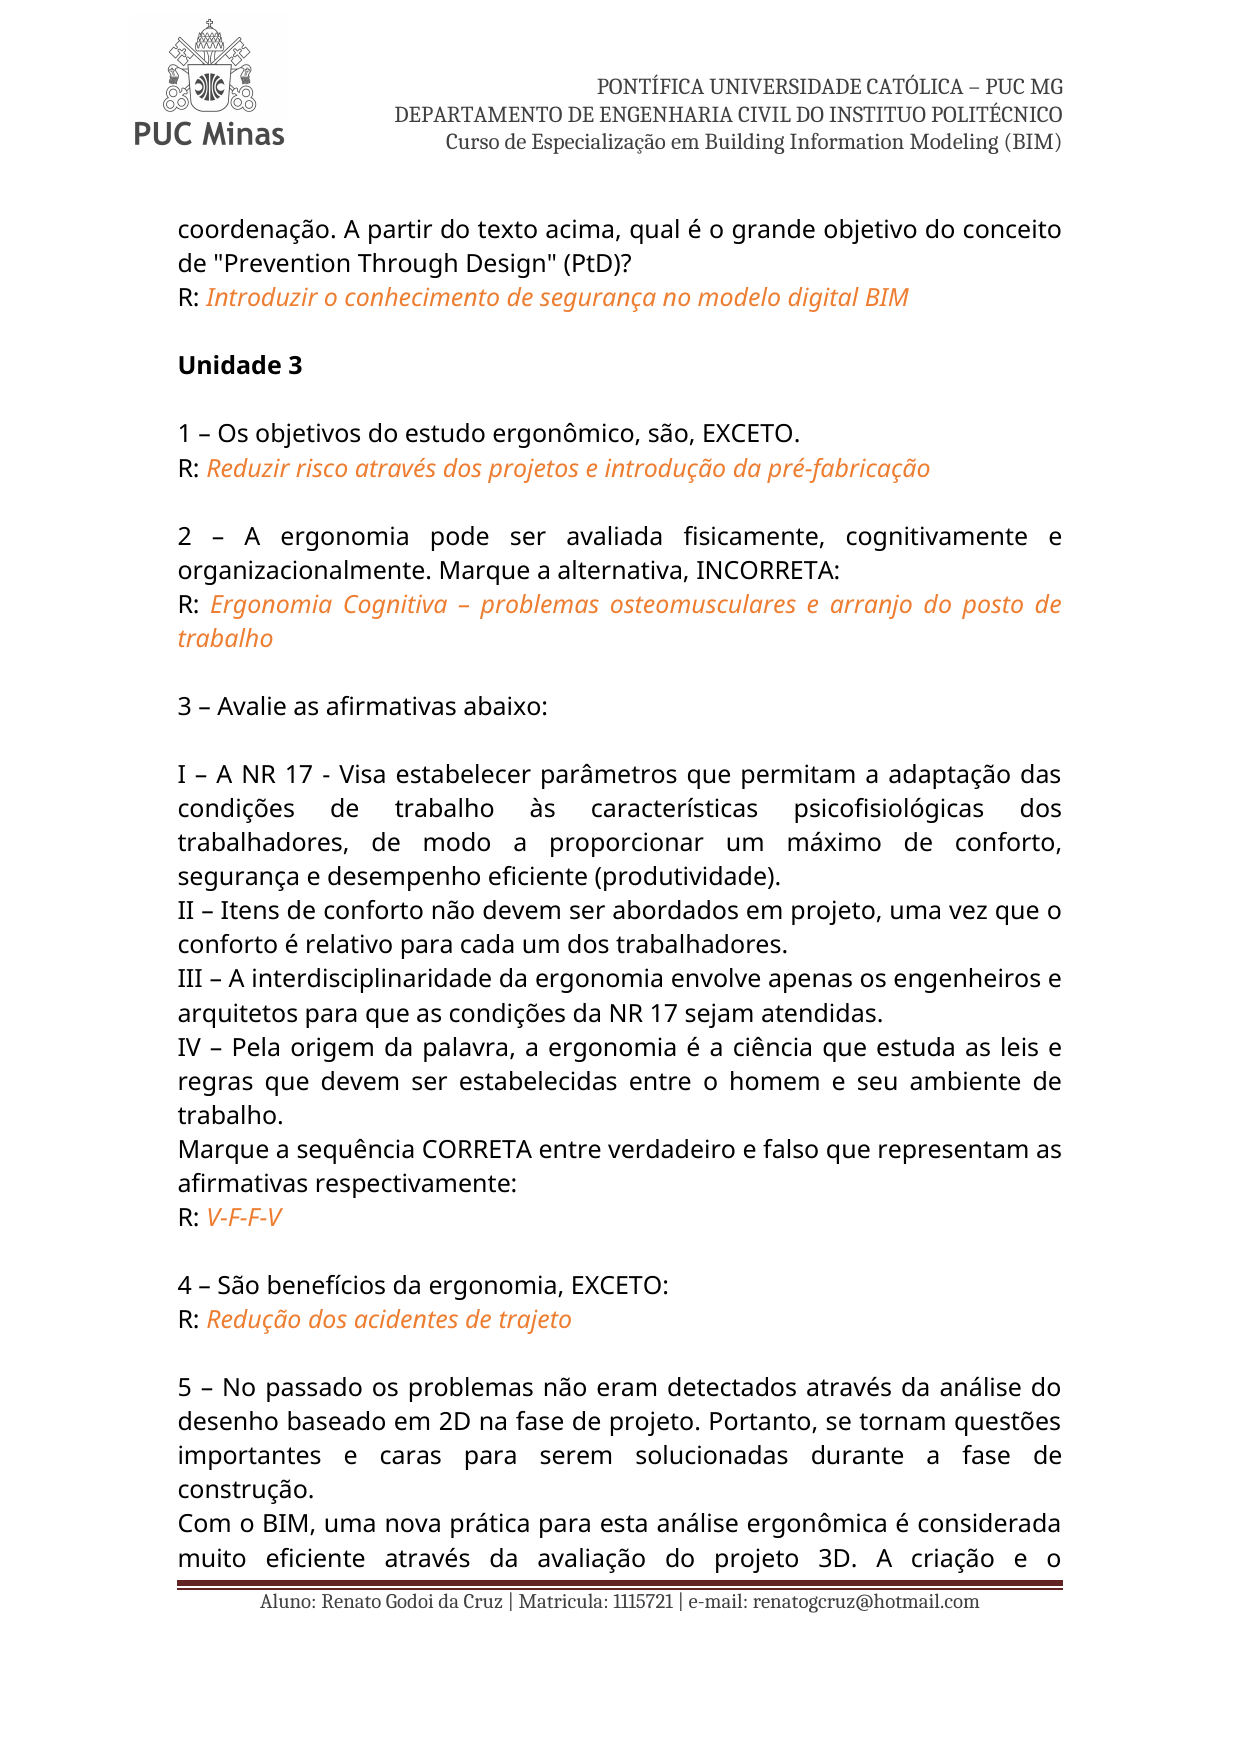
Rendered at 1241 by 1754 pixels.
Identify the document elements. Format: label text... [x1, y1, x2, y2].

text 3 – Avalie as afirmativas abaixo: [177, 689, 1063, 723]
text 2 – A ergonomia pode ser avaliada fisicamente, cognitivamente e organizacionalmente. Marque a alternativa, INCORRETA: [177, 518, 1063, 586]
text I – A NR 17 - Visa estabelecer parâmetros que permitam a adaptação das condições de trabalho às características psicofisiológicas dos trabalhadores, de modo a proporcionar um máximo de conforto, segurança e desempenho eficiente (produtividade). [177, 757, 1063, 893]
text Unidade 3 [177, 348, 1063, 382]
text IV – Pela origem da palavra, a ergonomia é a ciência que estuda as leis e regras que devem ser estabelecidas entre o homem e seu ambiente de trabalho. [177, 1029, 1063, 1131]
text R: Reduzir risco através dos projetos e introdução da pré-fabricação [177, 450, 1063, 484]
text R: Introduzir o conhecimento de segurança no modelo digital BIM [177, 280, 1063, 314]
text R: Redução dos acidentes de trajeto [177, 1302, 1063, 1336]
picture [130, 14, 289, 150]
text 5 – No passado os problemas não eram detectados através da análise do desenho baseado em 2D na fase de projeto. Portanto, se tornam questões importantes e caras para serem solucionadas durante a fase de construção. [177, 1370, 1063, 1506]
text II – Itens de conforto não devem ser abordados em projeto, uma vez que o conforto é relativo para cada um dos trabalhadores. [177, 893, 1063, 961]
text 1 – Os objetivos do estudo ergonômico, são, EXCETO. [177, 416, 1063, 450]
text 4 – São benefícios da ergonomia, EXCETO: [177, 1268, 1063, 1302]
text III – A interdisciplinaridade da ergonomia envolve apenas os engenheiros e arquitetos para que as condições da NR 17 sejam atendidas. [177, 961, 1063, 1029]
text R: Ergonomia Cognitiva – problemas osteomusculares e arranjo do posto de trabalho [177, 586, 1063, 654]
text Marque a sequência CORRETA entre verdadeiro e falso que representam as afirmativas respectivamente: [177, 1131, 1063, 1199]
text R: V-F-F-V [177, 1199, 1063, 1234]
